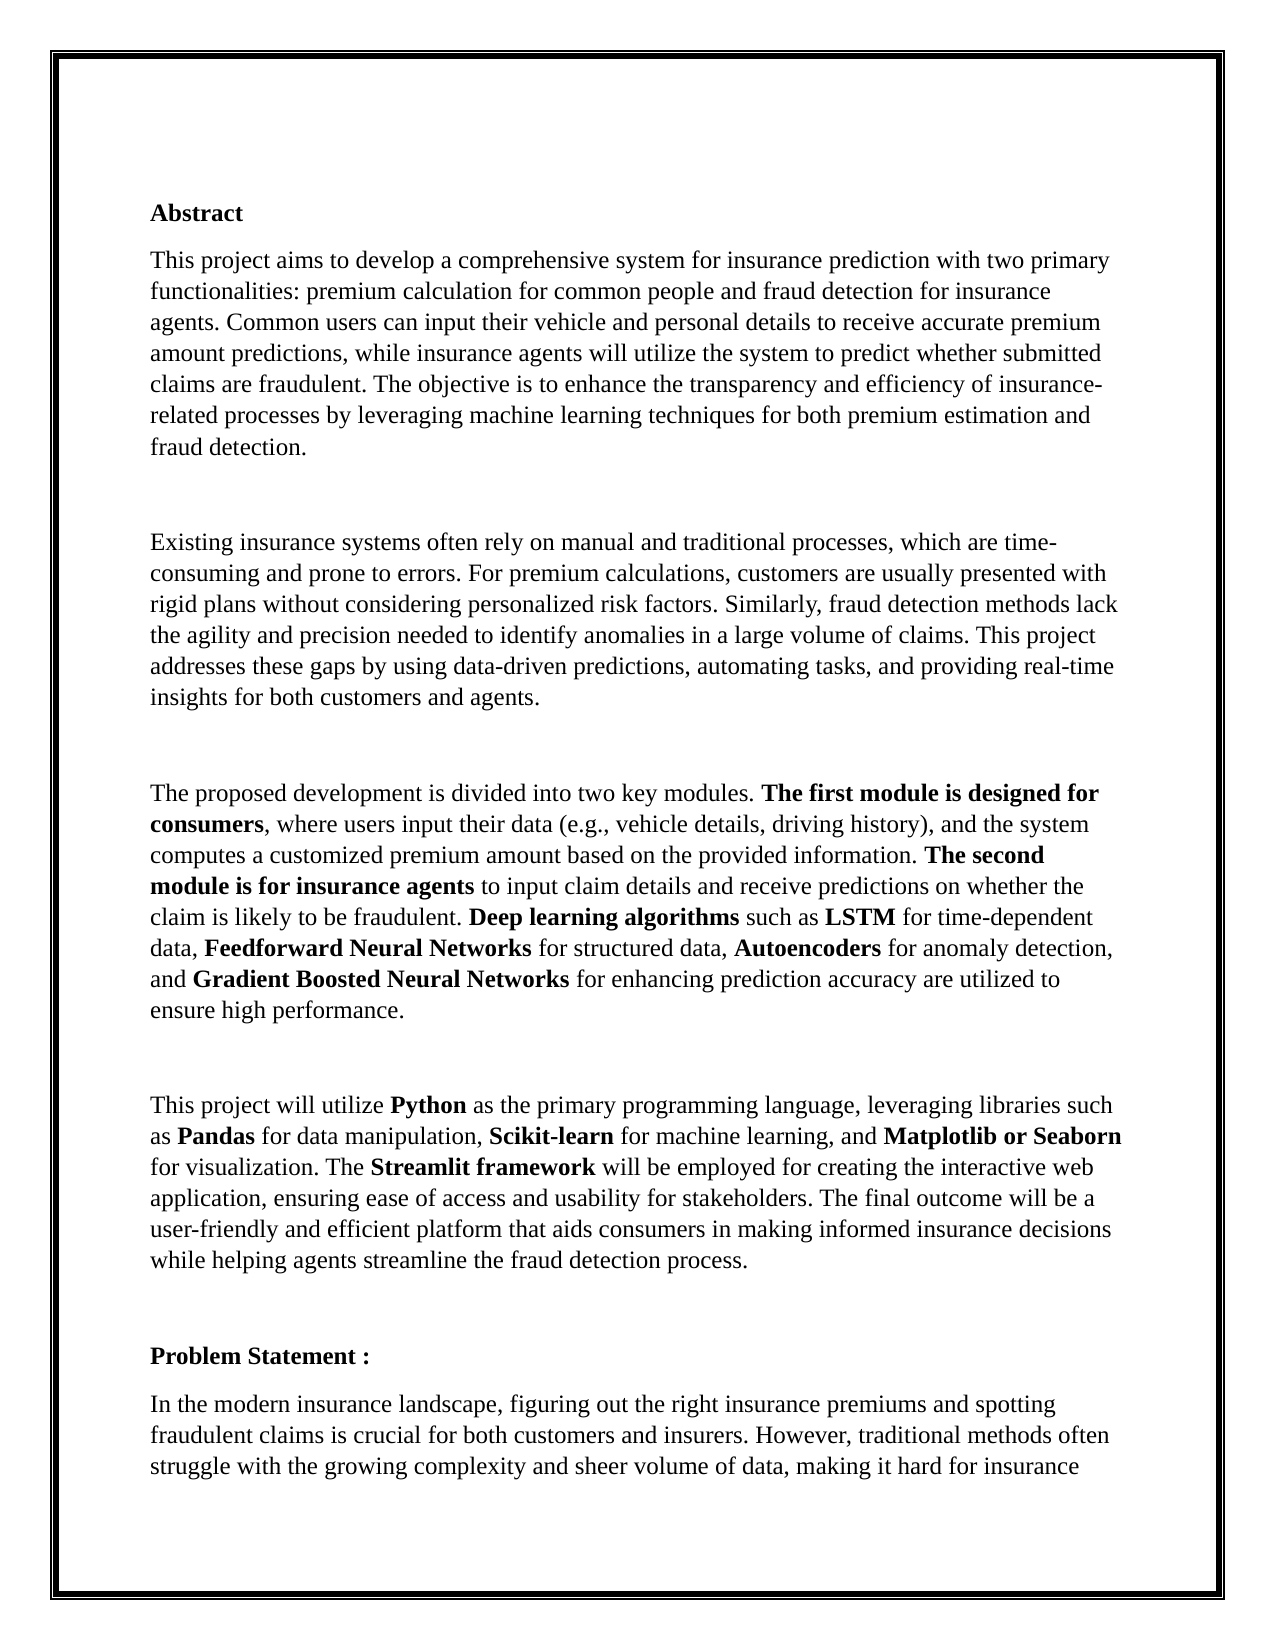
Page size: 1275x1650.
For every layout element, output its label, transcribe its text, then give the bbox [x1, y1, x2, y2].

text The proposed development is divided into two key modules. The first module is designed for consumers, where users input their data (e.g., vehicle details, driving history), and the system computes a customized premium amount based on the provided information. The second module is for insurance agents to input claim details and receive predictions on whether the claim is likely to be fraudulent. Deep learning algorithms such as LSTM for time-dependent data, Feedforward Neural Networks for structured data, Autoencoders for anomaly detection, and Gradient Boosted Neural Networks for enhancing prediction accuracy are utilized to ensure high performance. [150, 778, 1125, 1024]
text This project aims to develop a comprehensive system for insurance prediction with two primary functionalities: premium calculation for common people and fraud detection for insurance agents. Common users can input their vehicle and personal details to receive accurate premium amount predictions, while insurance agents will utilize the system to predict whether submitted claims are fraudulent. The objective is to enhance the transparency and efficiency of insurance-related processes by leveraging machine learning techniques for both premium estimation and fraud detection. [150, 245, 1125, 460]
text This project will utilize Python as the primary programming language, leveraging libraries such as Pandas for data manipulation, Scikit-learn for machine learning, and Matplotlib or Seaborn for visualization. The Streamlit framework will be employed for creating the interactive web application, ensuring ease of access and usability for stakeholders. The final outcome will be a user-friendly and efficient platform that aids consumers in making informed insurance decisions while helping agents streamline the fraud detection process. [150, 1090, 1125, 1274]
text Existing insurance systems often rely on manual and traditional processes, which are time-consuming and prone to errors. For premium calculations, customers are usually presented with rigid plans without considering personalized risk factors. Similarly, fraud detection methods lack the agility and precision needed to identify anomalies in a large volume of claims. This project addresses these gaps by using data-driven predictions, automating tasks, and providing real-time insights for both customers and agents. [150, 527, 1125, 711]
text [150, 1389, 1125, 1479]
text Abstract [150, 198, 1125, 226]
text Problem Statement : [150, 1341, 1125, 1370]
